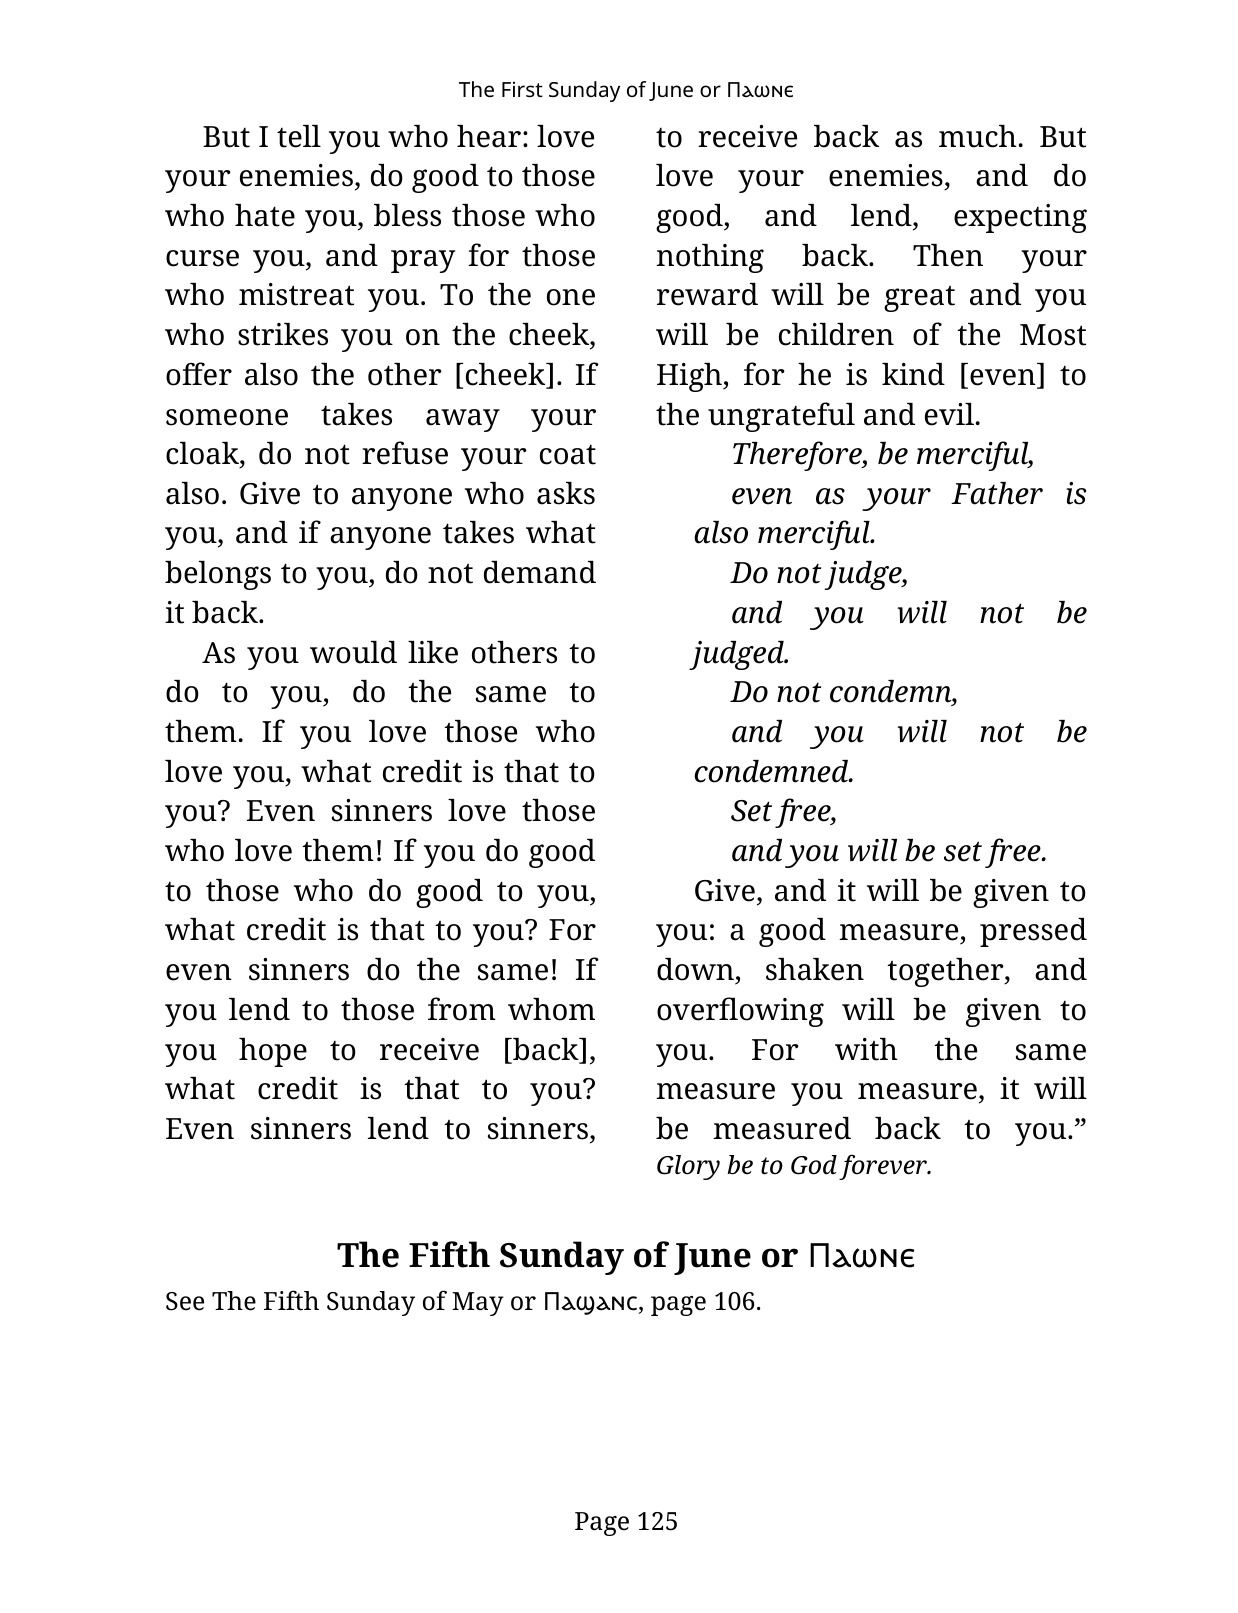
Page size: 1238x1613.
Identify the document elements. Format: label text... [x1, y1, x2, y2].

text and you will not be judged. [693, 592, 1087, 672]
text and you will be set free. [693, 830, 1087, 870]
text As you would like others to do to you, do the same to them. If you love those who love you, what credit is that to you? Even sinners love those who love them! If you do good to those who do good to you, what credit is that to you? For even sinners do the same! If you lend to those from whom you hope to receive [back], what credit is that to you? Even sinners lend to sinners, to receive back as much. But love your enemies, and do good, and lend, expecting nothing back. Then your reward will be great and you will be children of the Most High, for he is kind [even] to the ungrateful and evil. [165, 632, 597, 1148]
text But I tell you who hear: love your enemies, do good to those who hate you, bless those who curse you, and pray for those who mistreat you. To the one who strikes you on the cheek, offer also the other [cheek]. If someone takes away your cloak, do not refuse your coat also. Give to anyone who asks you, and if anyone takes what belongs to you, do not demand it back. [165, 116, 597, 632]
text Therefore, be merciful, [693, 433, 1087, 473]
text Give, and it will be given to you: a good measure, pressed down, shaken together, and overflowing will be given to you. For with the same measure you measure, it will be measured back to you.” Glory be to God forever. [656, 870, 1087, 1182]
text Do not judge, [693, 552, 1087, 592]
text See The Fifth Sunday of May or Ⲡⲁϣⲁⲛⲥ, page 259. [165, 1284, 1087, 1318]
subtitle The Fifth Sunday of June or Ⲡⲁⲱⲛⲉ [165, 1232, 1087, 1277]
text Do not condemn, [693, 672, 1087, 711]
text and you will not be condemned. [693, 711, 1087, 791]
text even as your Father is also merciful. [693, 473, 1087, 552]
text As you would like others to do to you, do the same to them. If you love those who love you, what credit is that to you? Even sinners love those who love them! If you do good to those who do good to you, what credit is that to you? For even sinners do the same! If you lend to those from whom you hope to receive [back], what credit is that to you? Even sinners lend to sinners, to receive back as much. But love your enemies, and do good, and lend, expecting nothing back. Then your reward will be great and you will be children of the Most High, for he is kind [even] to the ungrateful and evil. [656, 116, 1087, 433]
text Set free, [693, 791, 1087, 830]
